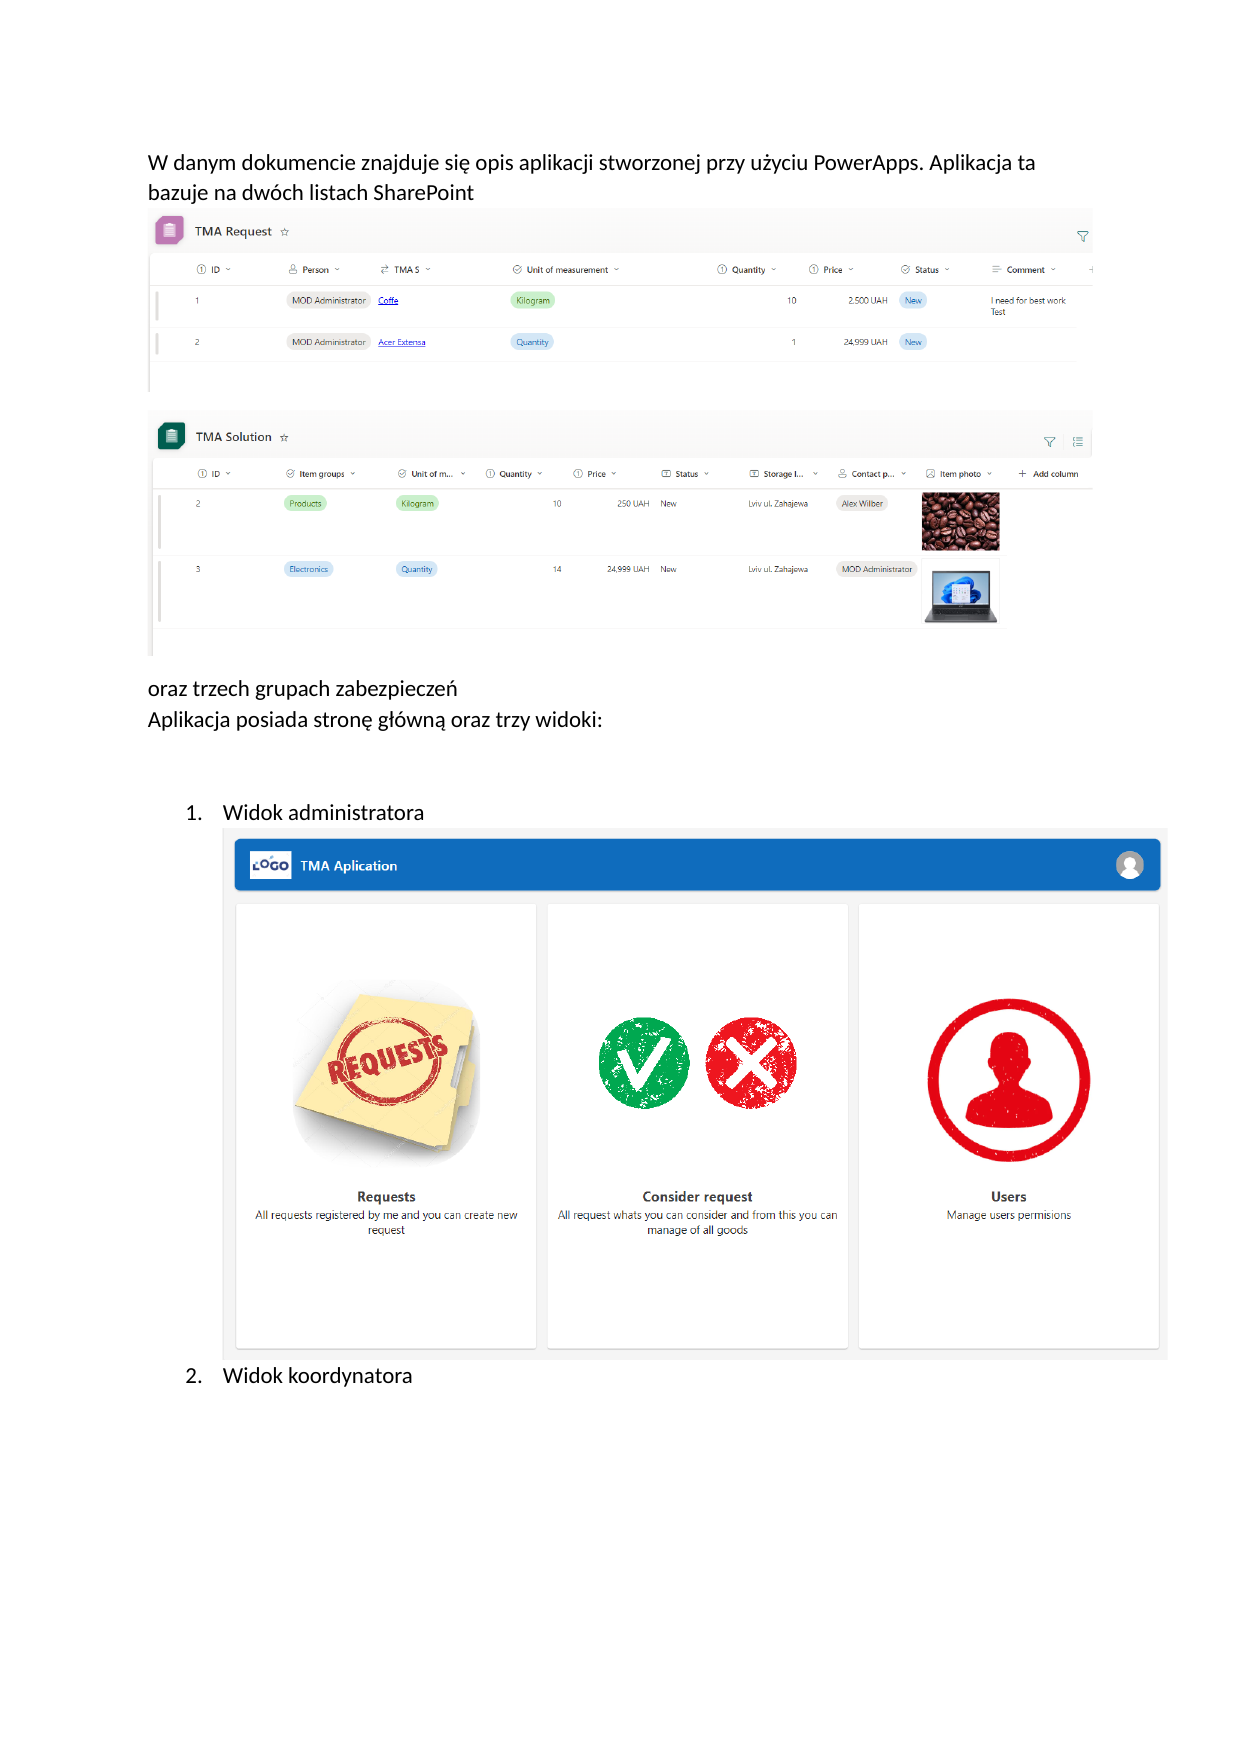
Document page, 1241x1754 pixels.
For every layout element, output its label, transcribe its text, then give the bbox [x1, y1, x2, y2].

text W danym dokumencie znajduje się opis aplikacji stworzonej przy użyciu PowerApps. Aplikacja ta bazuje na dwóch listach SharePoint [148, 148, 1093, 208]
list Widok administratora [185, 798, 1093, 826]
list Widok koordynatora [185, 1362, 1093, 1389]
picture [147, 208, 1093, 392]
picture [147, 410, 1093, 656]
picture [222, 828, 1168, 1360]
text oraz trzech grupach zabezpieczeń Aplikacja posiada stronę główną oraz trzy widoki: [148, 674, 1093, 733]
